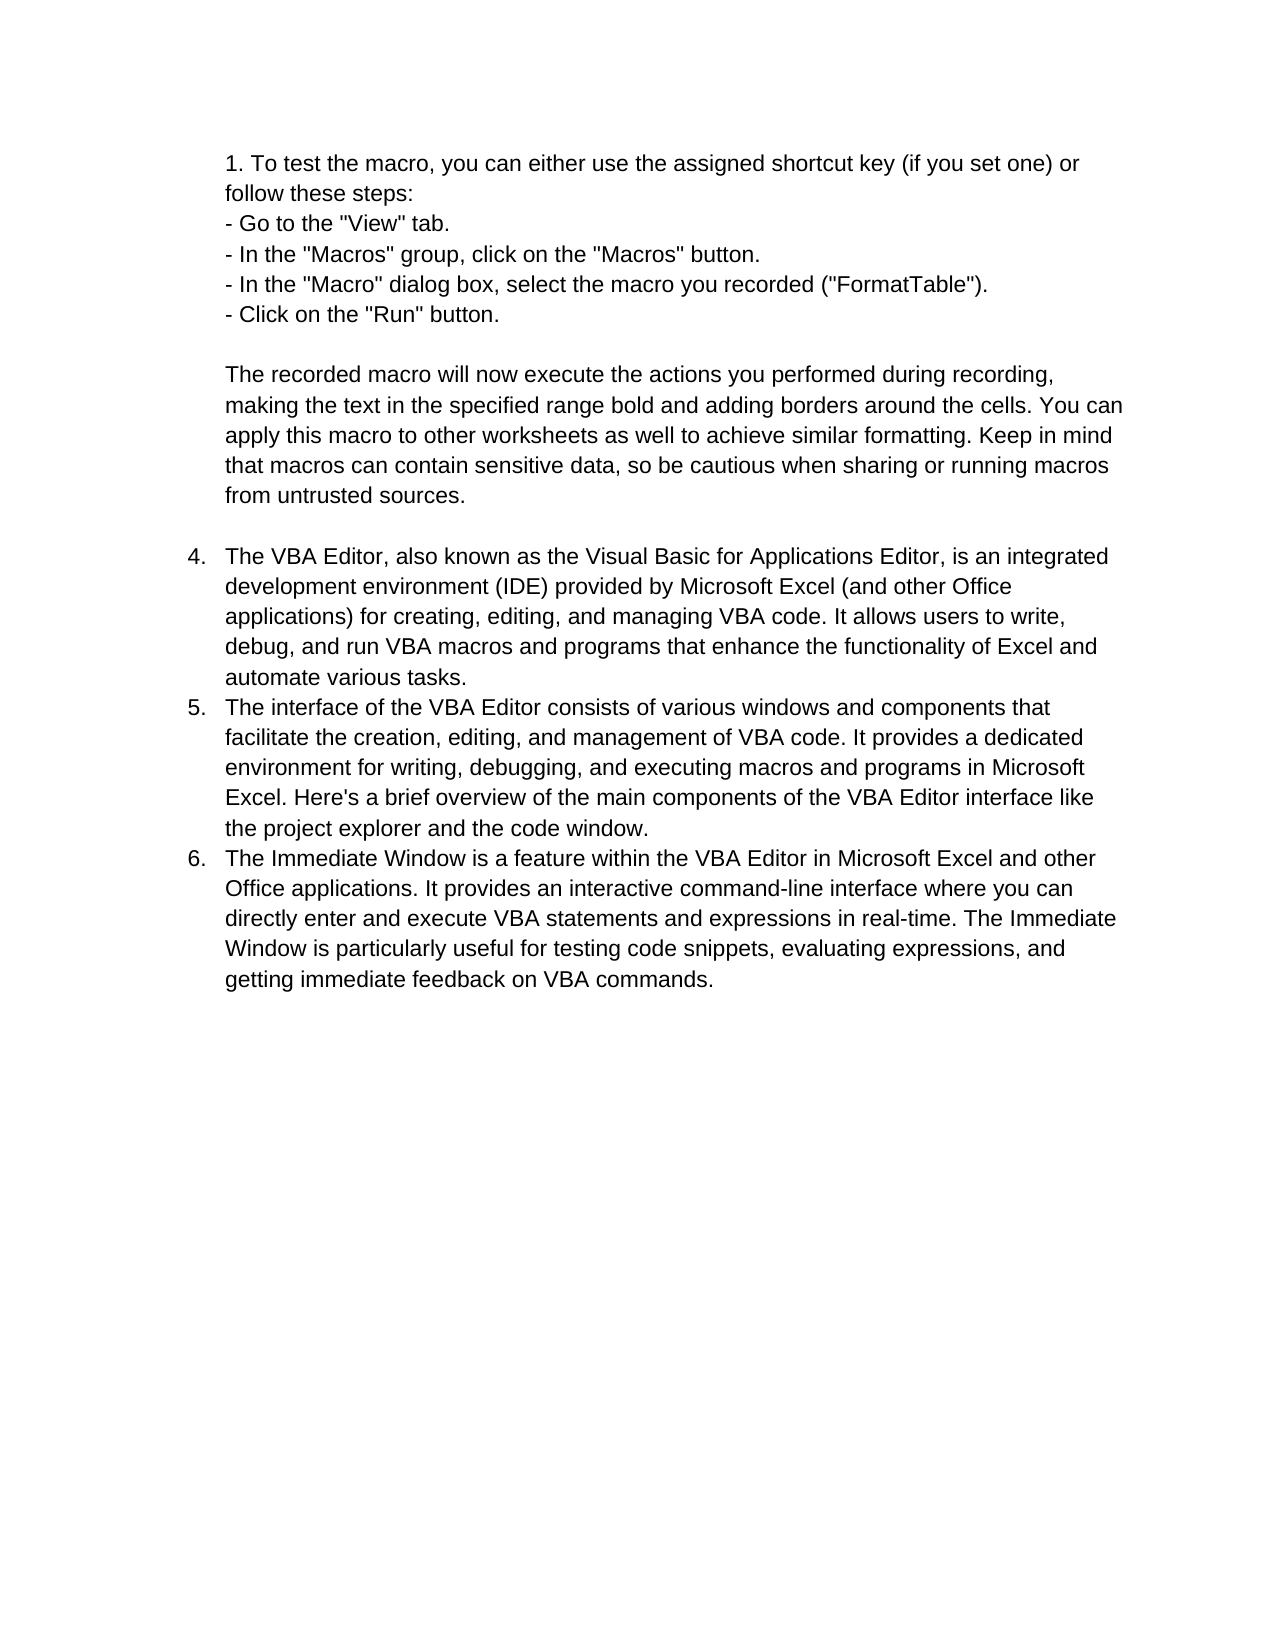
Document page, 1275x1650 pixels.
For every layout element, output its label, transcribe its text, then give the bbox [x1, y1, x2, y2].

list The VBA Editor, also known as the Visual Basic for Applications Editor, is an integrated development environment (IDE) provided by Microsoft Excel (and other Office applications) for creating, editing, and managing VBA code. It allows users to write, debug, and run VBA macros and programs that enhance the functionality of Excel and automate various tasks. [187, 543, 1125, 690]
list The interface of the VBA Editor consists of various windows and components that facilitate the creation, editing, and management of VBA code. It provides a dedicated environment for writing, debugging, and executing macros and programs in Microsoft Excel. Here's a brief overview of the main components of the VBA Editor interface like the project explorer and the code window. [187, 694, 1125, 841]
text - In the "Macro" dialog box, select the macro you recorded ("FormatTable"). [225, 271, 1125, 297]
list The Immediate Window is a feature within the VBA Editor in Microsoft Excel and other Office applications. It provides an interactive command-line interface where you can directly enter and execute VBA statements and expressions in real-time. The Immediate Window is particularly useful for testing code snippets, evaluating expressions, and getting immediate feedback on VBA commands. [187, 845, 1125, 992]
text The recorded macro will now execute the actions you performed during recording, making the text in the specified range bold and adding borders around the cells. You can apply this macro to other worksheets as well to achieve similar formatting. Keep in mind that macros can contain sensitive data, so be cautious when sharing or running macros from untrusted sources. [225, 361, 1125, 509]
text 1. To test the macro, you can either use the assigned shortcut key (if you set one) or follow these steps: [225, 150, 1125, 207]
text - Go to the "View" tab. [225, 210, 1125, 237]
text - Click on the "Run" button. [225, 301, 1125, 327]
text - In the "Macros" group, click on the "Macros" button. [225, 241, 1125, 267]
